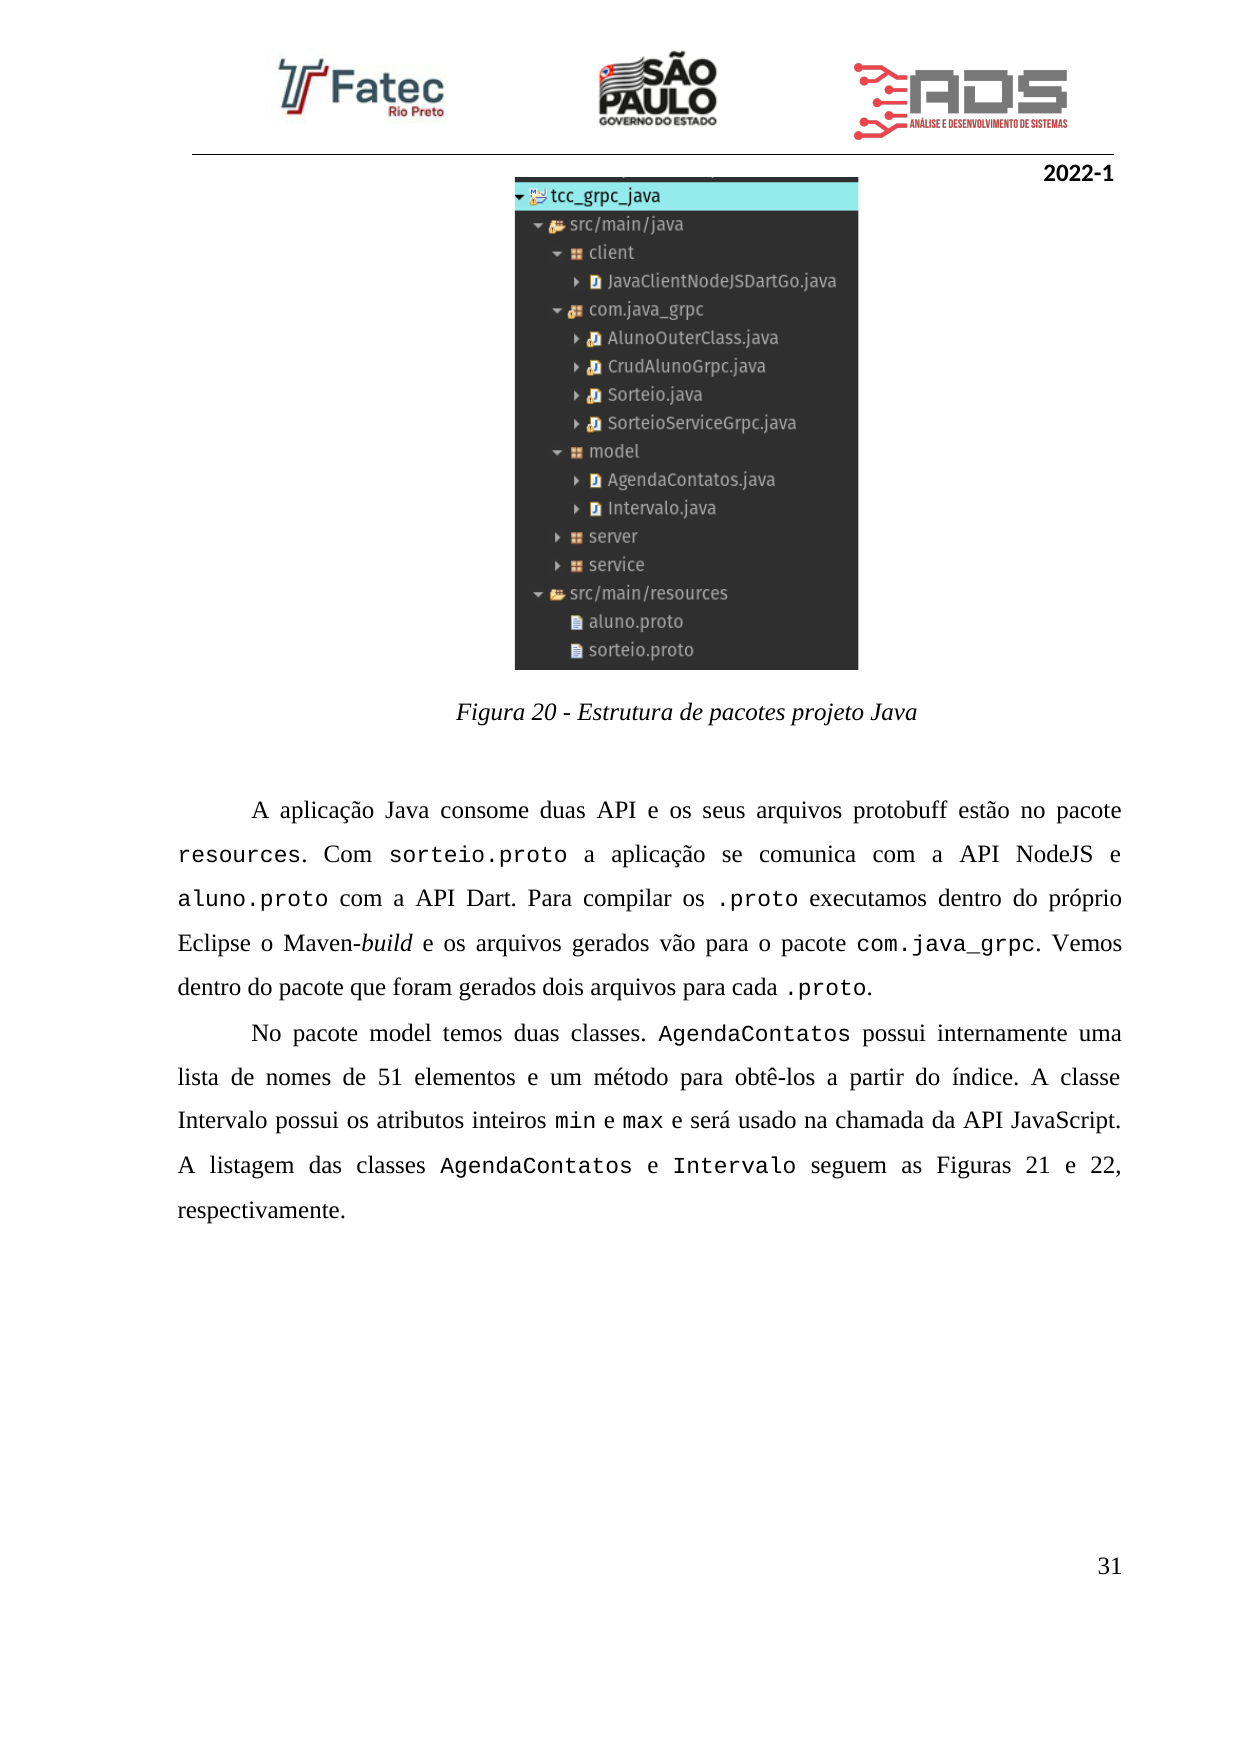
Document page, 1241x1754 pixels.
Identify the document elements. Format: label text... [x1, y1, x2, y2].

text Figura 20 - Estrutura de pacotes projeto Java [177, 697, 1122, 726]
picture [266, 45, 461, 140]
picture [854, 63, 1067, 140]
text A aplicação Java consome duas API e os seus arquivos protobuff estão no pacote resources. Com sorteio.proto a aplicação se comunica com a API NodeJS e aluno.proto com a API Dart. Para compilar os .proto executamos dentro do próprio Eclipse o Maven-build e os arquivos gerados vão para o pacote com.java_grpc. Vemos dentro do pacote que foram gerados dois arquivos para cada .proto. [177, 796, 1122, 1003]
text No pacote model temos duas classes. AgendaContatos possui internamente uma lista de nomes de 51 elementos e um método para obtê-los a partir do índice. A classe Intervalo possui os atributos inteiros min e max e será usado na chamada da API JavaScript. A listagem das classes AgendaContatos e Intervalo seguem as Figuras 21 e 22, respectivamente. [177, 1018, 1122, 1223]
picture [586, 39, 730, 140]
picture [514, 177, 859, 670]
